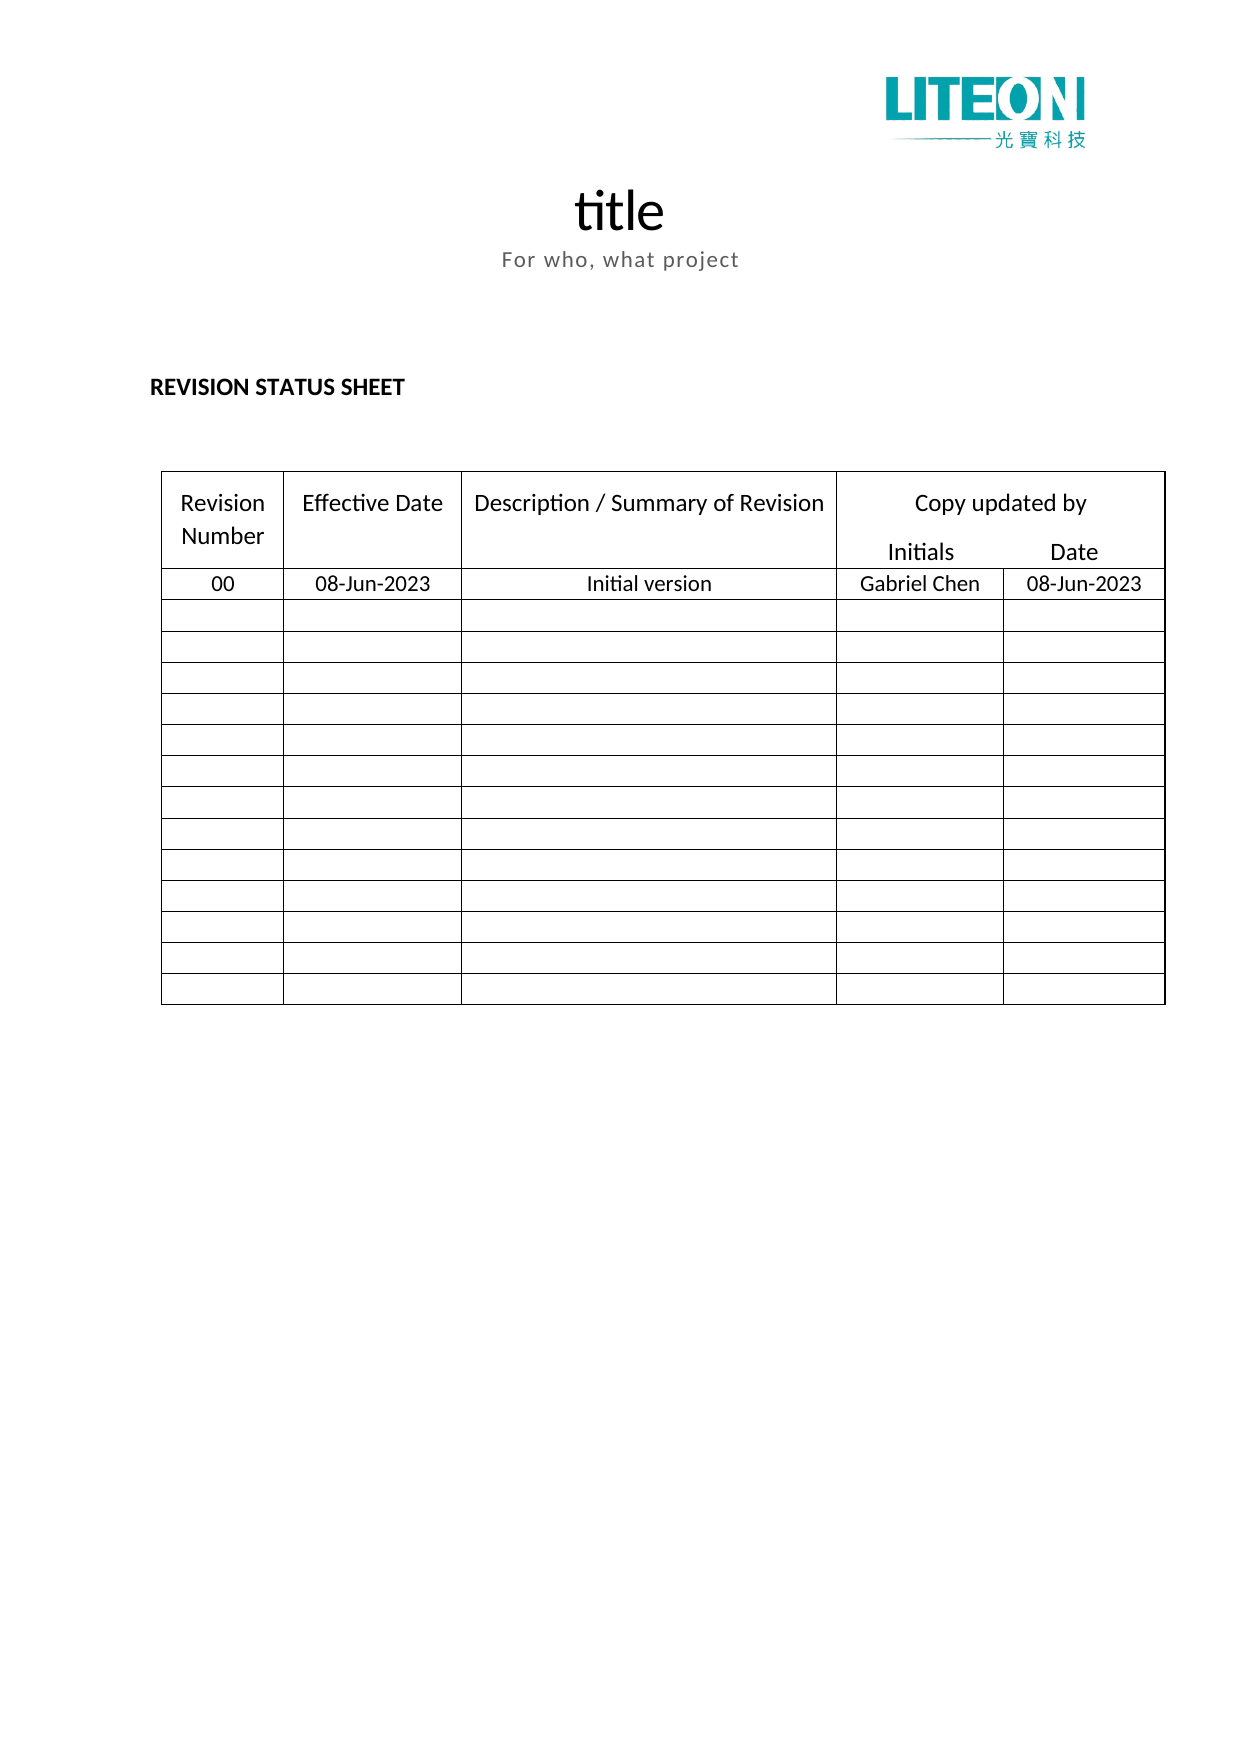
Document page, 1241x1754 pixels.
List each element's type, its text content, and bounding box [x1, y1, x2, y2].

table_cell [162, 974, 283, 1004]
table_cell [837, 725, 1003, 755]
table_cell [1004, 756, 1164, 786]
table_cell [162, 943, 283, 973]
table_cell Initial version [462, 569, 836, 599]
table_cell [284, 600, 461, 631]
table_cell [462, 819, 836, 848]
table_cell Gabriel Chen [837, 569, 1003, 599]
table_cell [462, 600, 836, 631]
table_cell [162, 819, 283, 848]
table_cell [1004, 912, 1164, 942]
table_cell [837, 974, 1003, 1004]
table_cell [162, 663, 283, 693]
table_cell [837, 600, 1003, 631]
table_cell [284, 974, 461, 1004]
table_cell [162, 850, 283, 880]
table_cell [462, 756, 836, 786]
table_cell [162, 912, 283, 942]
table_cell [284, 756, 461, 786]
table_cell [837, 881, 1003, 911]
table_cell [284, 725, 461, 755]
table_header Revision Number [162, 472, 283, 568]
table_cell [837, 912, 1003, 942]
table_cell [1004, 974, 1164, 1004]
table_cell [1004, 819, 1164, 848]
table_cell [284, 787, 461, 817]
table_cell [837, 943, 1003, 973]
table_cell 00 [162, 569, 283, 599]
table_cell [284, 663, 461, 693]
table_header Effective Date [284, 472, 461, 568]
table_cell [162, 756, 283, 786]
table_cell [1004, 725, 1164, 755]
table_cell [462, 632, 836, 662]
picture [879, 73, 1091, 151]
table_cell [462, 974, 836, 1004]
table_cell [162, 787, 283, 817]
table_cell [837, 663, 1003, 693]
table_cell [462, 943, 836, 973]
table_cell [837, 756, 1003, 786]
table_cell [284, 943, 461, 973]
table_cell [162, 694, 283, 724]
table_cell [462, 912, 836, 942]
text REVISION STATUS SHEET [150, 371, 1090, 401]
table_header Copy updated by Initials Date [837, 472, 1164, 568]
table_cell [462, 881, 836, 911]
table_cell [162, 725, 283, 755]
table_cell [284, 912, 461, 942]
table_cell [1004, 600, 1164, 631]
table_cell [162, 632, 283, 662]
table_cell [1004, 663, 1164, 693]
table_cell [462, 725, 836, 755]
table_cell 08-Jun-2023 [1004, 569, 1164, 599]
table_cell [1004, 943, 1164, 973]
table_cell 08-Jun-2023 [284, 569, 461, 599]
table_cell [284, 694, 461, 724]
table_cell [462, 694, 836, 724]
title title [150, 174, 1090, 245]
table_cell [162, 881, 283, 911]
table_cell [837, 632, 1003, 662]
table_cell [462, 850, 836, 880]
table_cell [1004, 632, 1164, 662]
table_cell [837, 819, 1003, 848]
table_cell [837, 850, 1003, 880]
subtitle For who, what project [150, 245, 1090, 273]
table_cell [1004, 881, 1164, 911]
table_cell [162, 600, 283, 631]
table_cell [462, 663, 836, 693]
table_header Description / Summary of Revision [462, 472, 836, 568]
table_cell [284, 881, 461, 911]
table_cell [284, 819, 461, 848]
table_cell [837, 694, 1003, 724]
table_cell [1004, 694, 1164, 724]
table_cell [462, 787, 836, 817]
table_cell [1004, 850, 1164, 880]
table_cell [284, 850, 461, 880]
table_cell [837, 787, 1003, 817]
table_cell [284, 632, 461, 662]
table_cell [1004, 787, 1164, 817]
